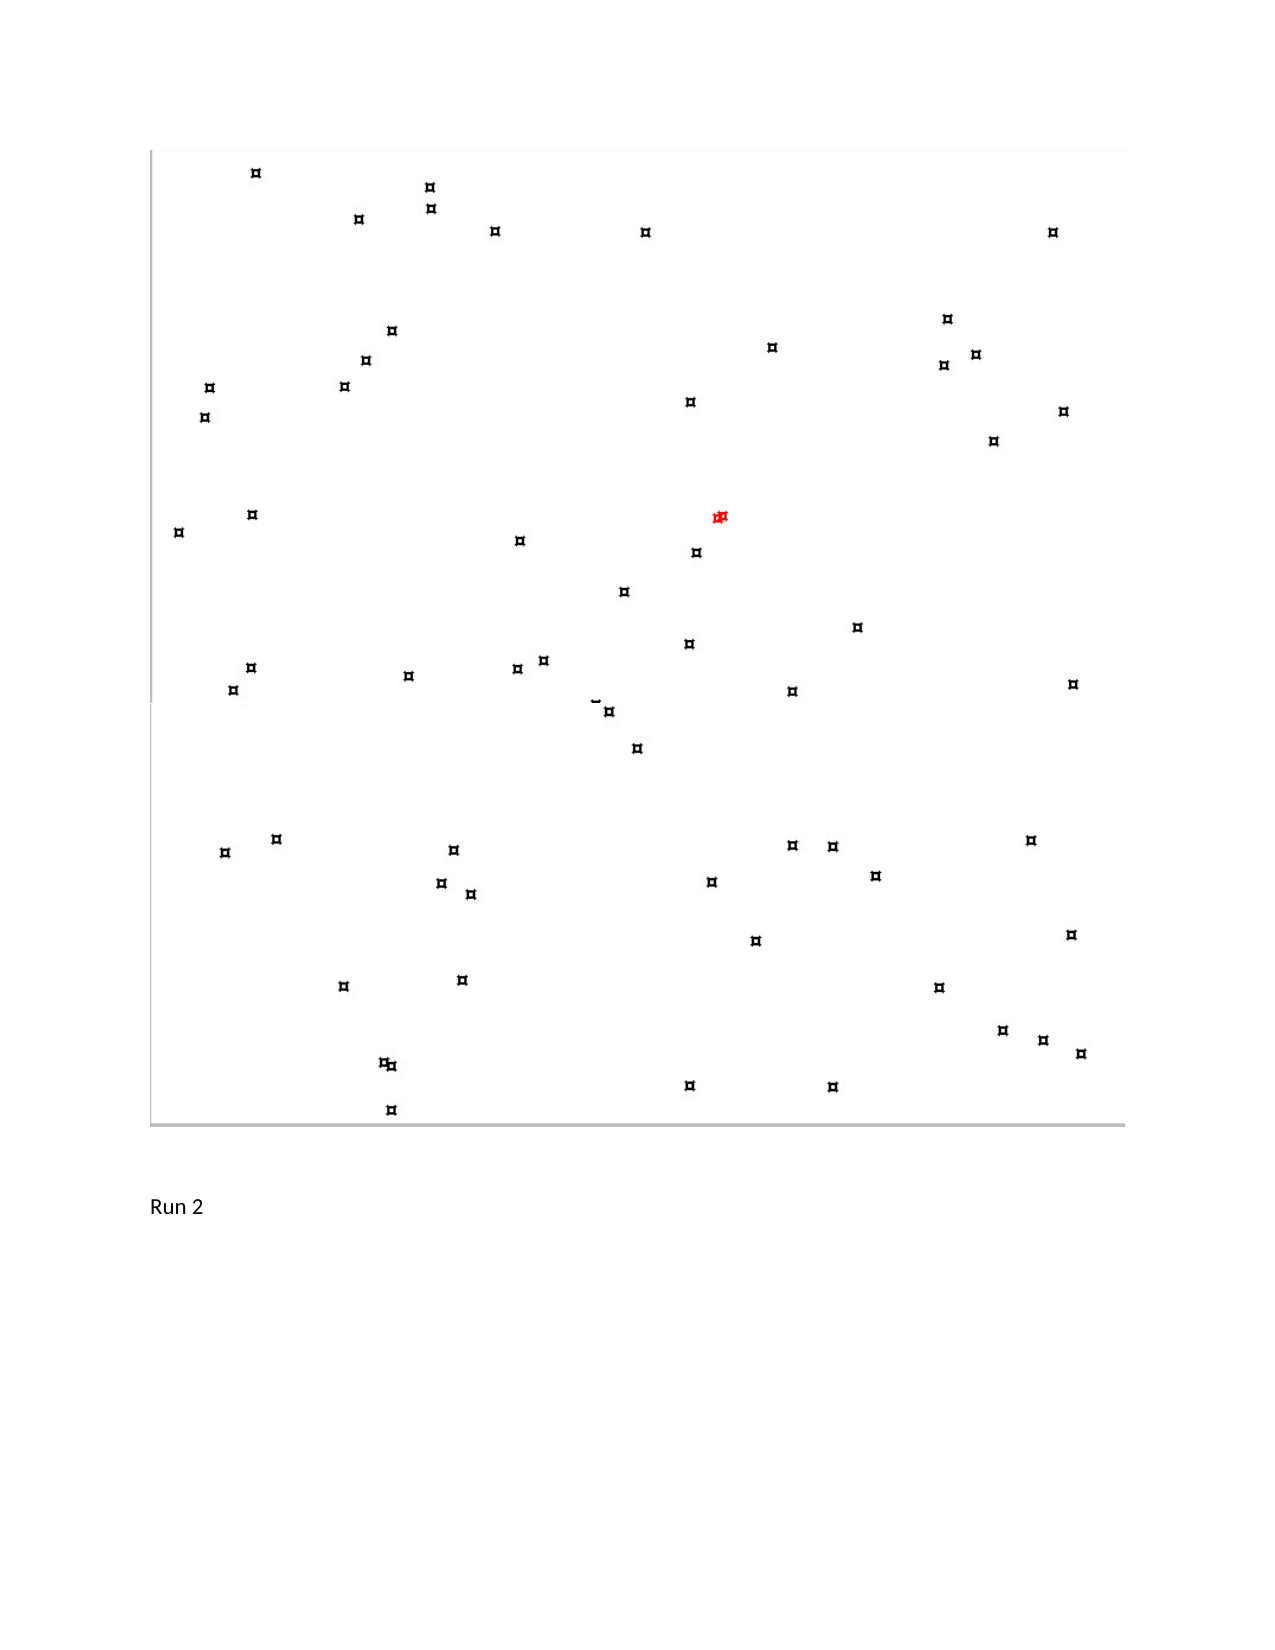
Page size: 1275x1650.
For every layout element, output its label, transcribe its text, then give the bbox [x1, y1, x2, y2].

picture [150, 150, 1125, 703]
picture [150, 704, 1125, 1127]
text Run 2 [150, 1192, 1125, 1220]
